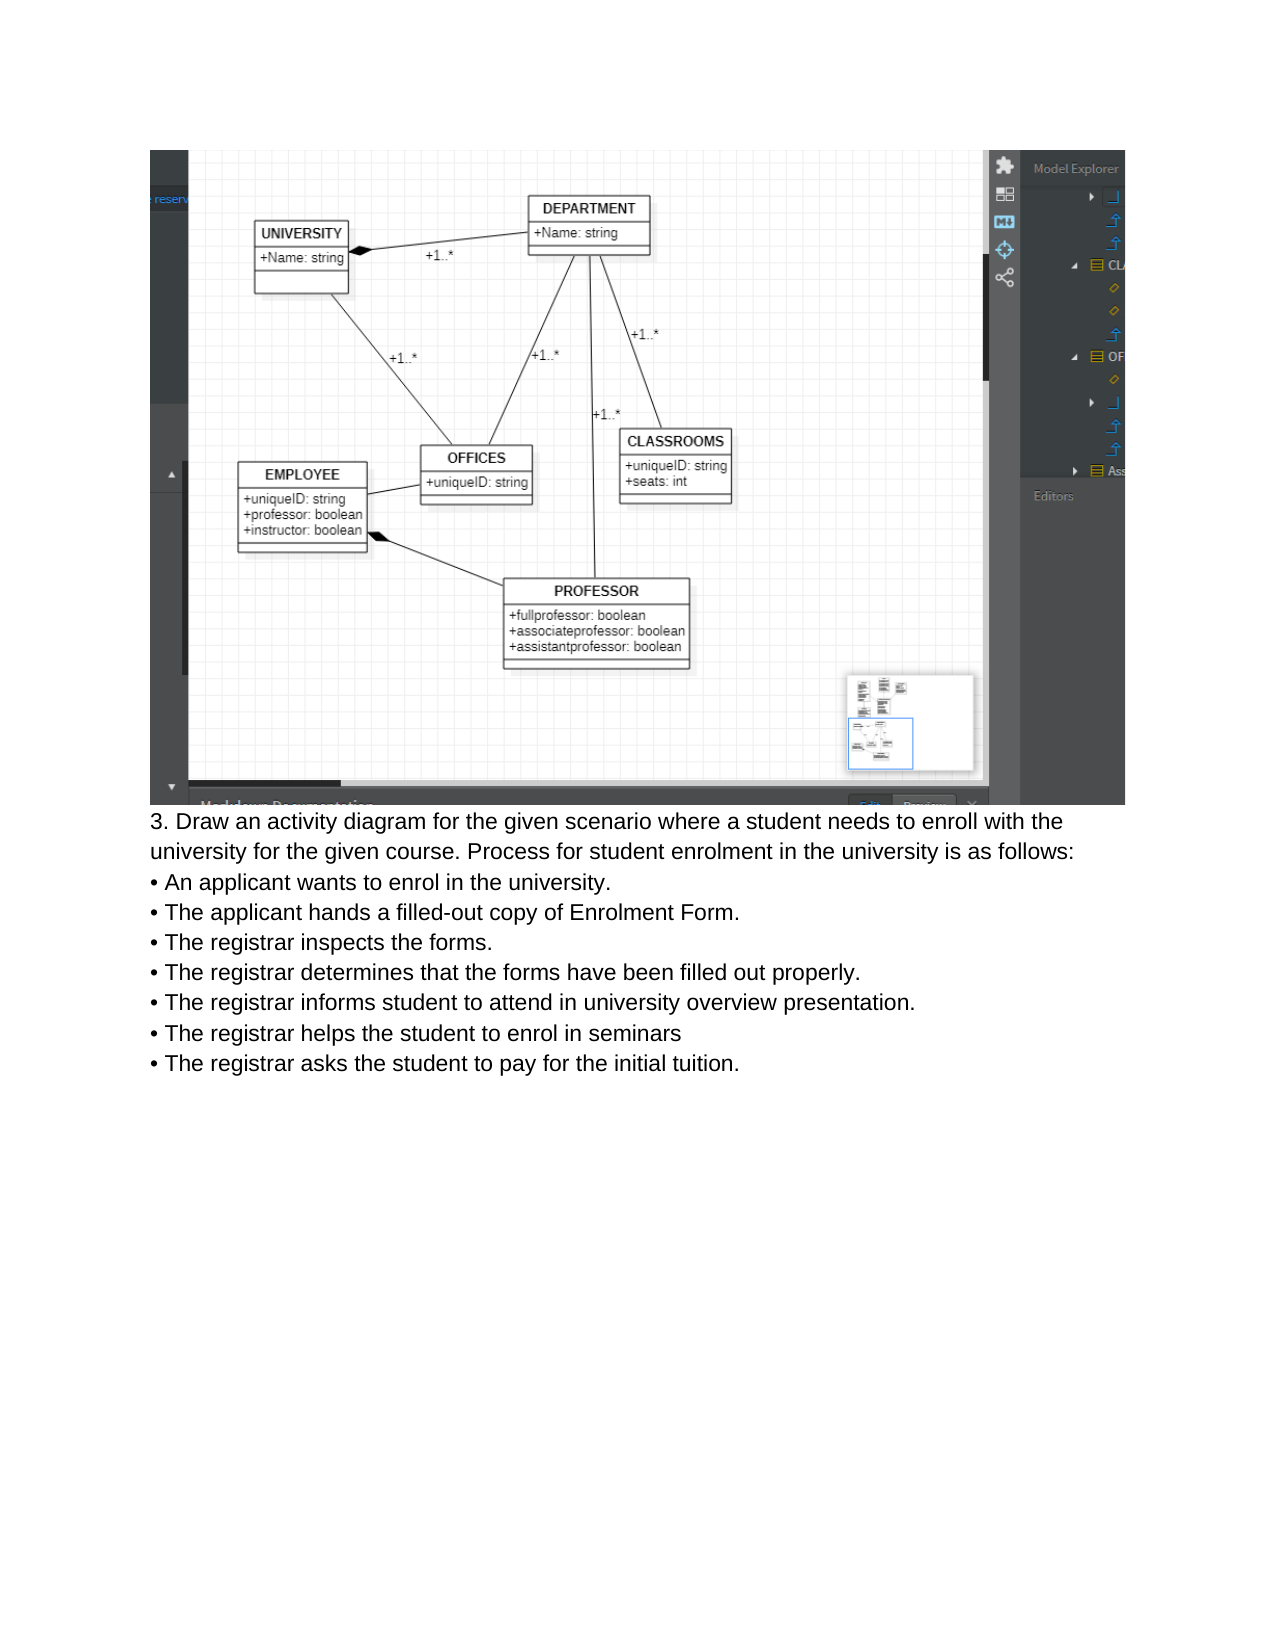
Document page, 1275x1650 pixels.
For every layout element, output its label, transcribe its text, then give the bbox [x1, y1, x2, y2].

text • An applicant wants to enrol in the university. [150, 868, 1125, 895]
text • The registrar determines that the forms have been filled out properly. [150, 959, 1125, 985]
text 3. Draw an activity diagram for the given scenario where a student needs to enroll with the university for the given course. Process for student enrolment in the university is as follows: [150, 808, 1125, 864]
text • The applicant hands a filled-out copy of Enrolment Form. [150, 899, 1125, 925]
text • The registrar asks the student to pay for the initial tuition. [150, 1050, 1125, 1076]
text • The registrar helps the student to enrol in seminars [150, 1019, 1125, 1046]
text • The registrar inspects the forms. [150, 929, 1125, 955]
picture [150, 150, 1125, 805]
text • The registrar informs student to attend in university overview presentation. [150, 989, 1125, 1016]
